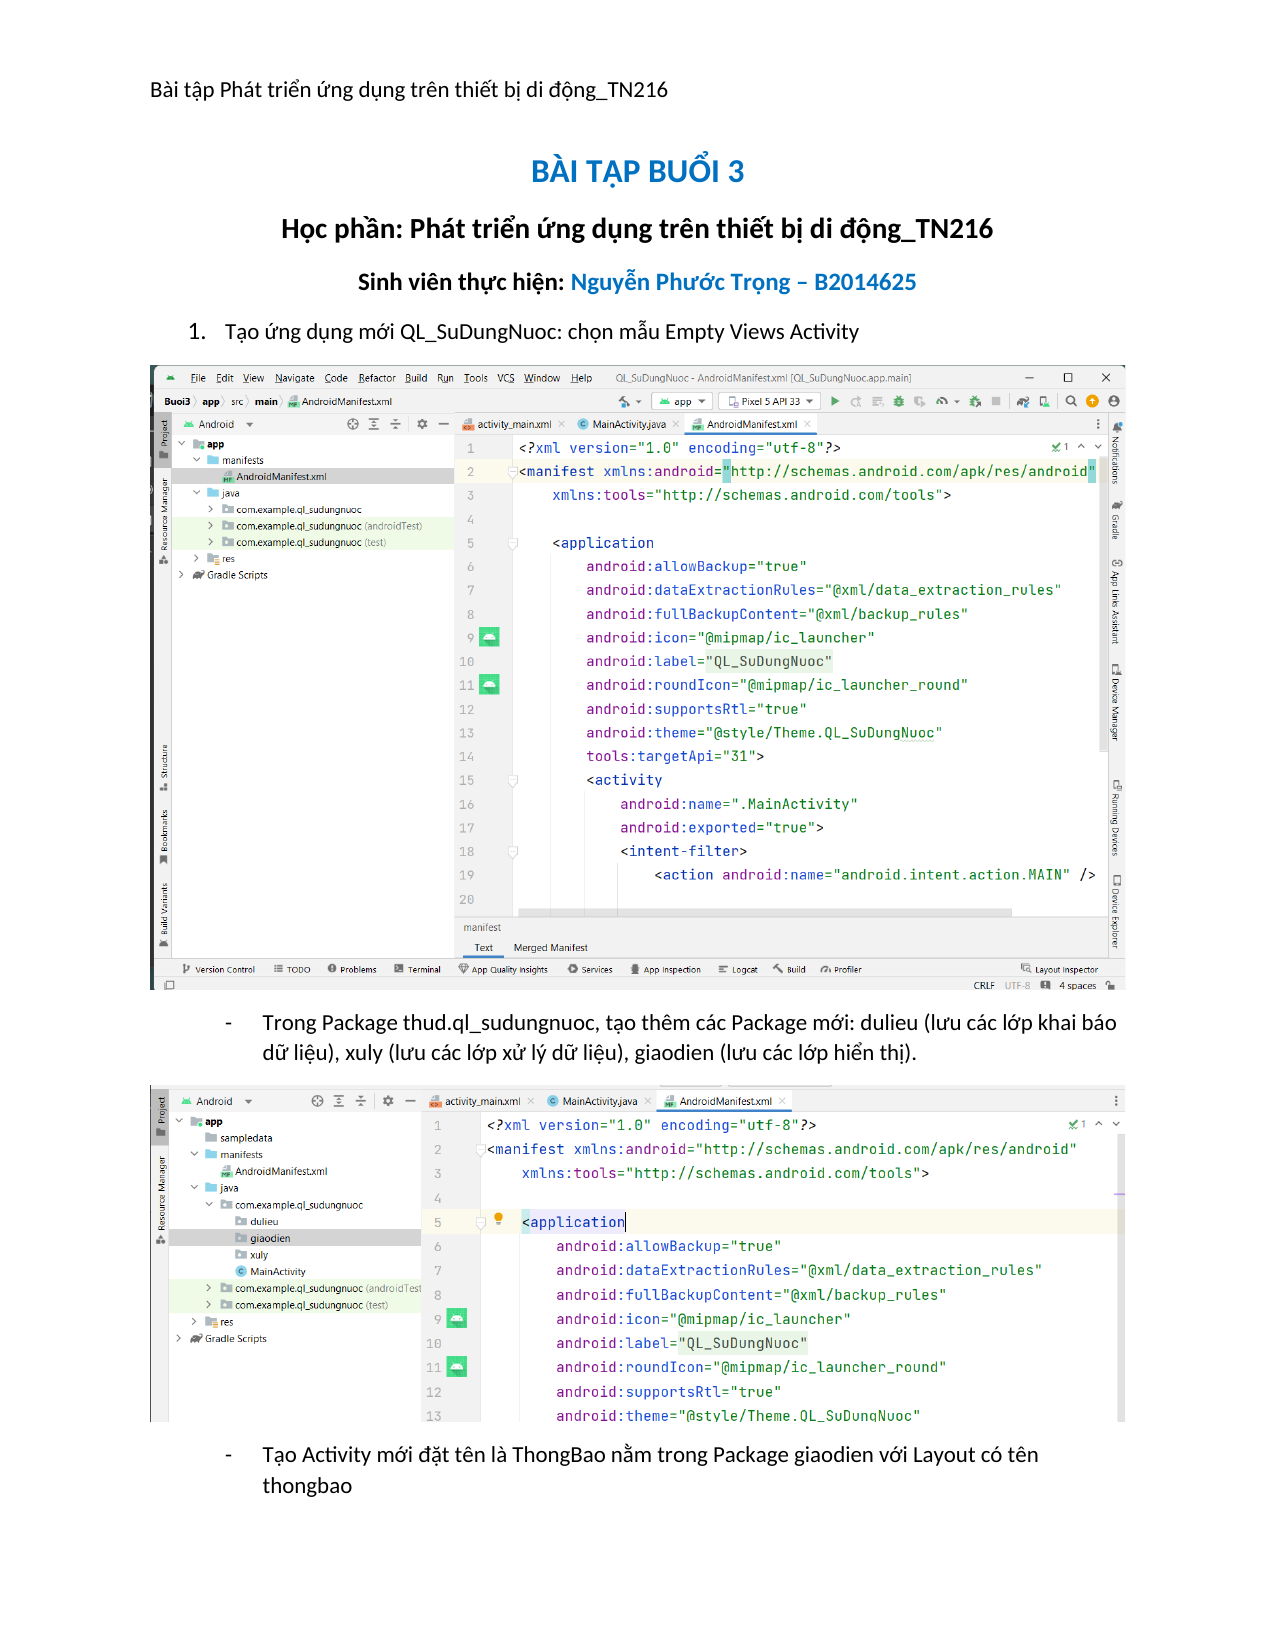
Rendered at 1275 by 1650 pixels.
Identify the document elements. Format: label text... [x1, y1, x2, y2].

picture [150, 1085, 1125, 1422]
picture [150, 365, 1125, 990]
list Tạo ứng dụng mới QL_SuDungNuoc: chọn mẫu Empty Views Activity [187, 315, 1125, 346]
list Tạo Activity mới đặt tên là ThongBao nằm trong Package giaodien với Layout có tên thongbao [225, 1441, 1125, 1499]
text Sinh viên thực hiện: Nguyễn Phước Trọng – B2014625 [150, 266, 1125, 296]
text Học phần: Phát triển ứng dụng trên thiết bị di động_TN216 [150, 211, 1125, 246]
list Trong Package thud.ql_sudungnuoc, tạo thêm các Package mới: dulieu (lưu các lớp khai báo dữ liệu), xuly (lưu các lớp xử lý dữ liệu), giaodien (lưu các lớp hiển thị). [225, 1008, 1125, 1066]
text BÀI TẬP BUỔI 3 [150, 150, 1125, 191]
